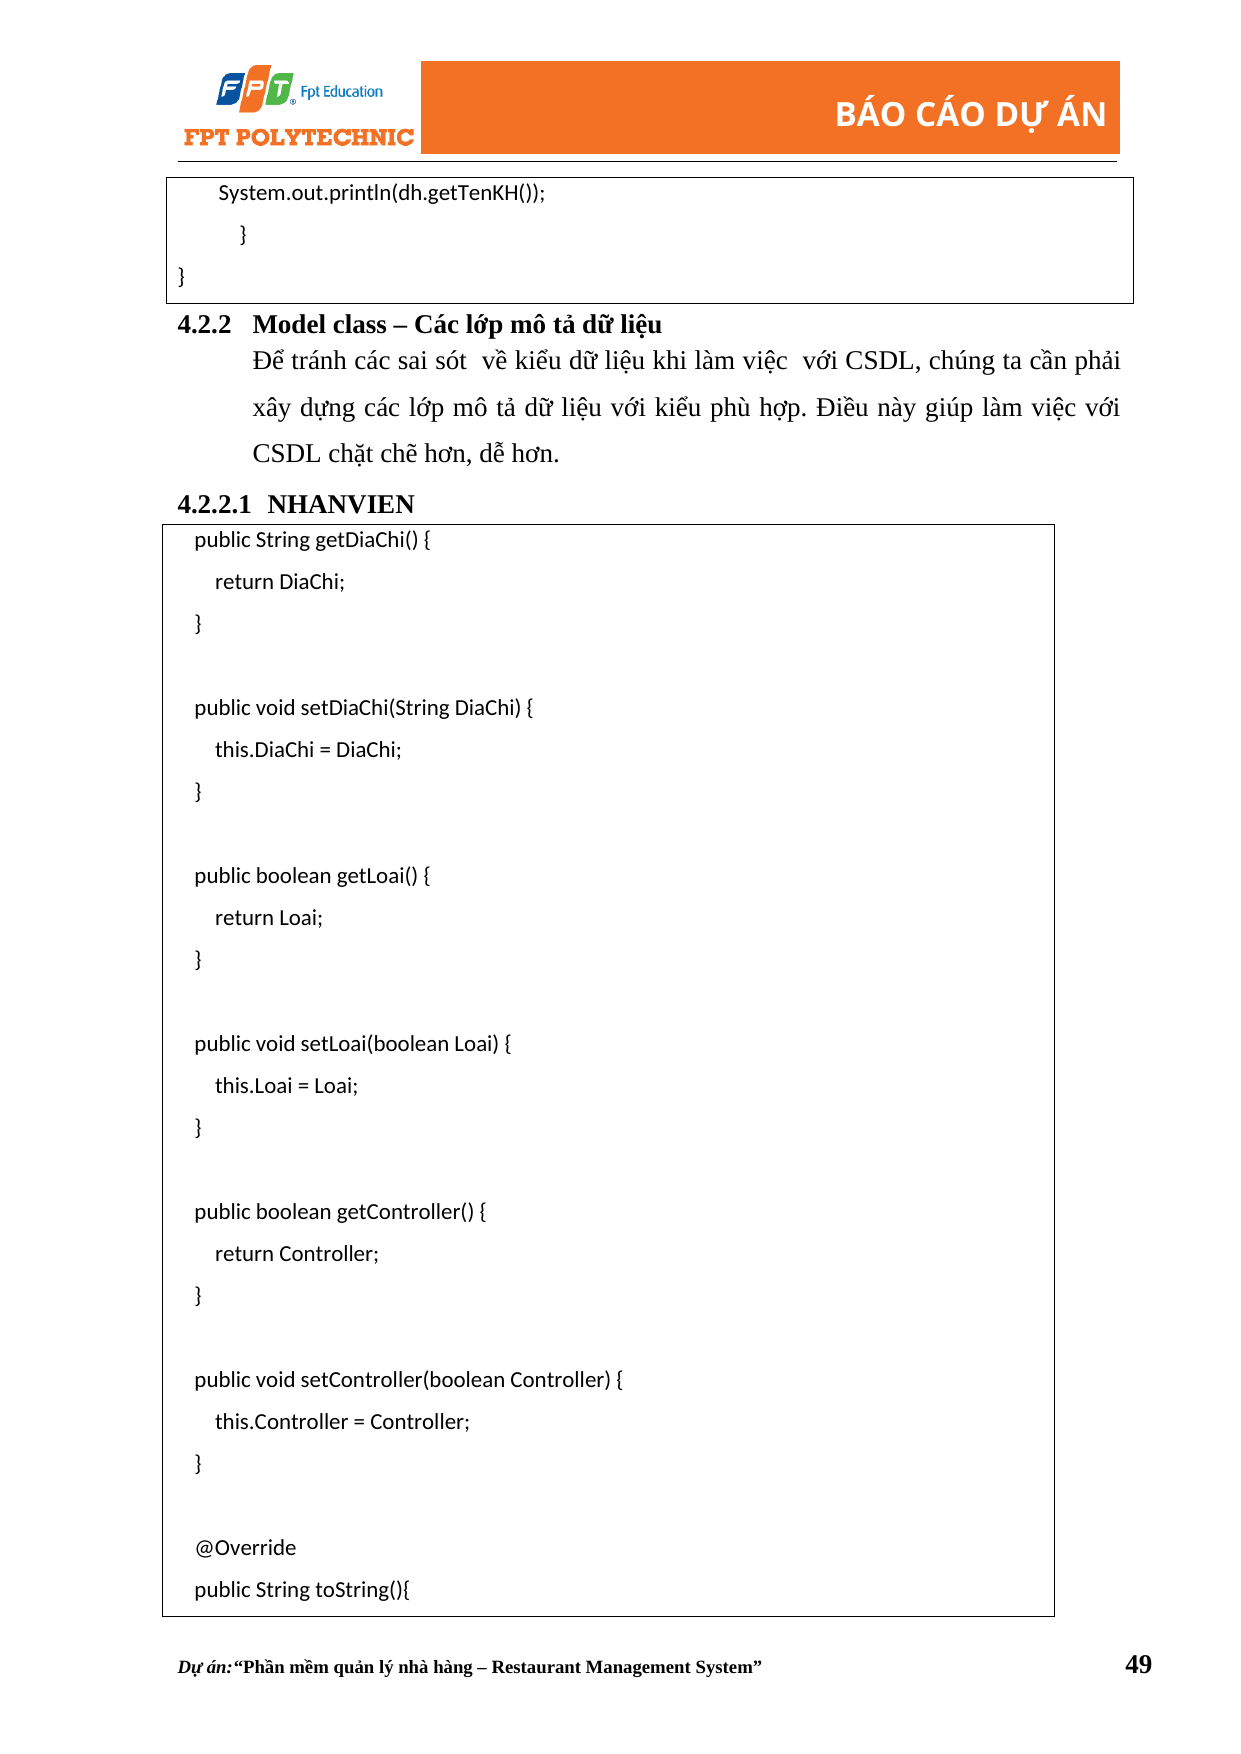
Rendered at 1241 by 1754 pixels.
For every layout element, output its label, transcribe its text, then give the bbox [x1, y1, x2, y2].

subtitle Model class – Các lớp mô tả dữ liệu [177, 308, 1122, 340]
picture [174, 58, 420, 157]
list Để tránh các sai sót về kiểu dữ liệu khi làm việc với CSDL, chúng ta cần phải xây dựng các lớp mô tả dữ liệu với kiểu phù hợp. Điều này giúp làm việc với CSDL chặt chẽ hơn, dễ hơn. [252, 344, 1122, 469]
subtitle NHANVIEN [177, 488, 1122, 519]
